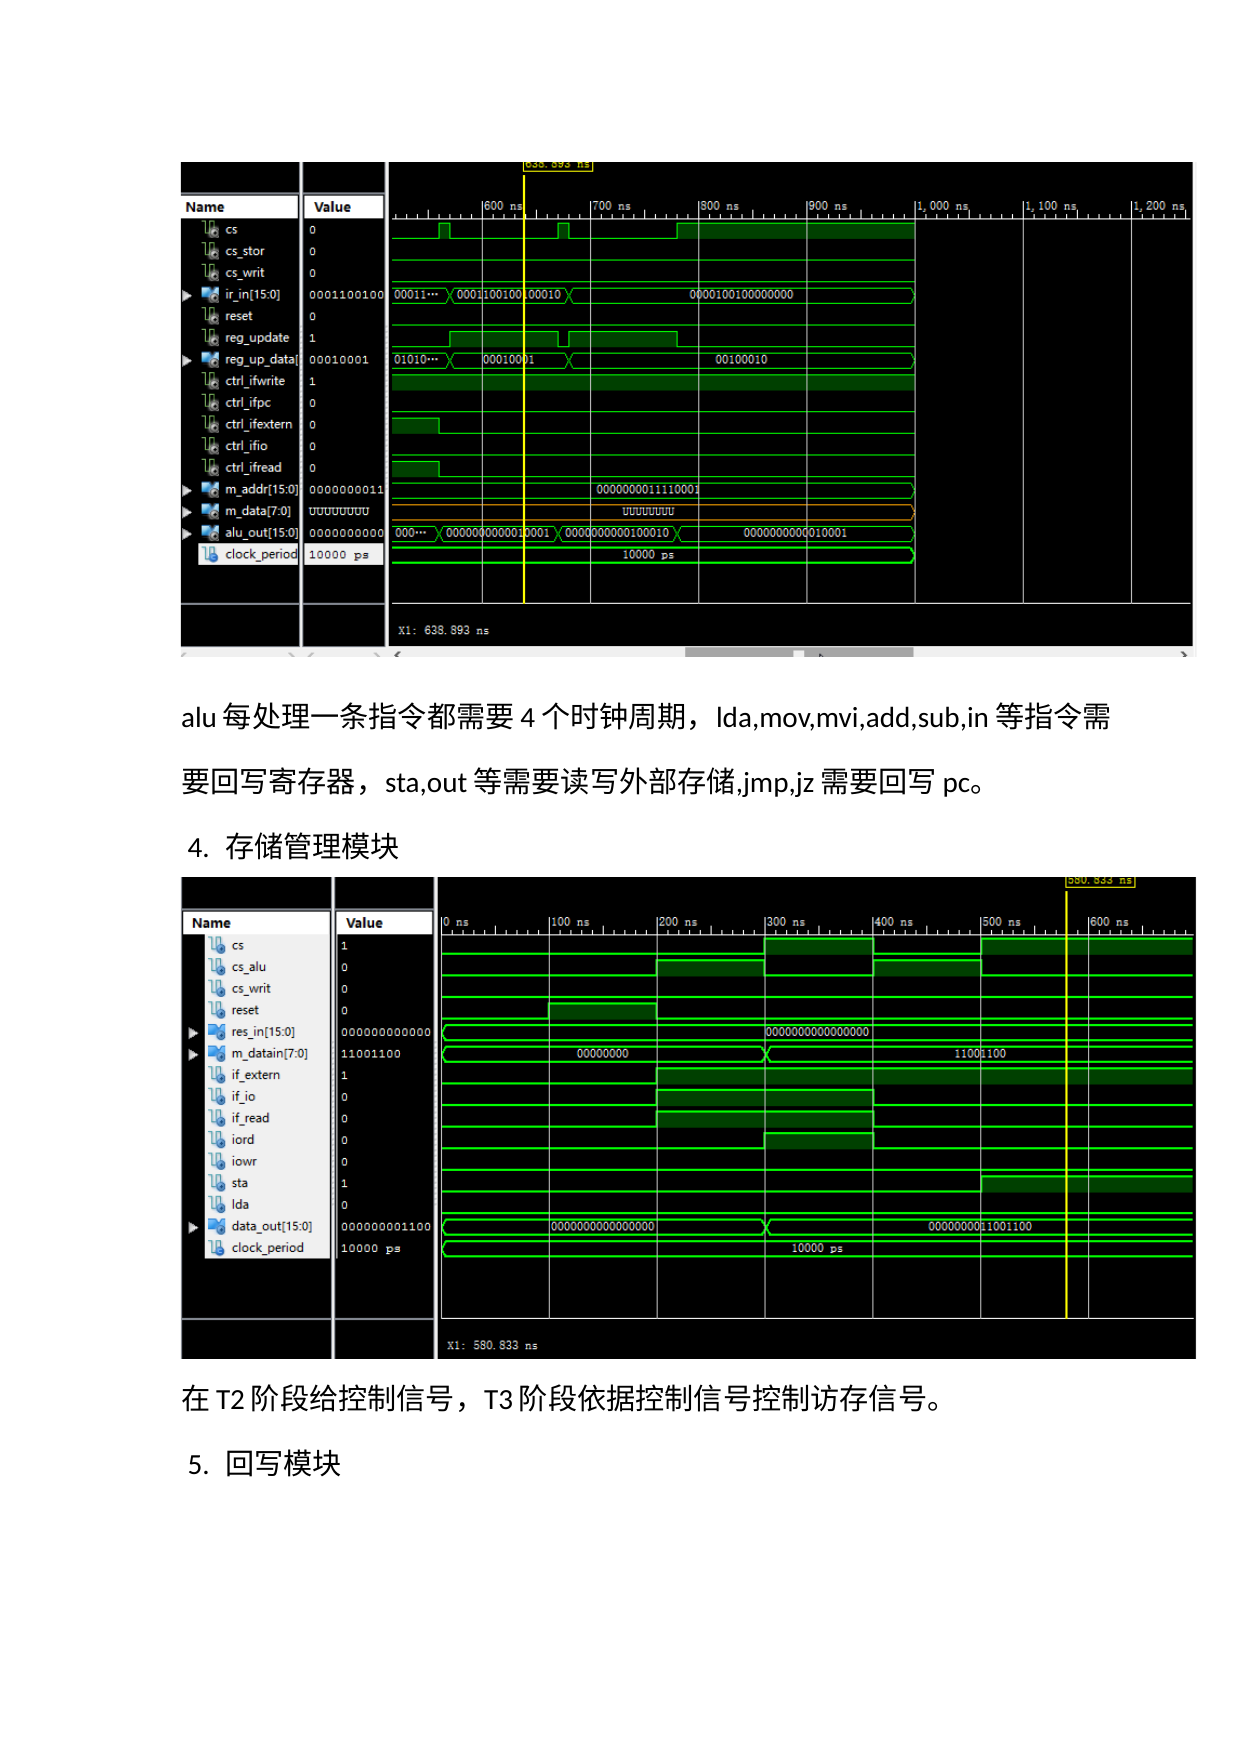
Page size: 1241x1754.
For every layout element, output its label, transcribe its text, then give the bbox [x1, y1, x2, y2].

picture [180, 877, 1197, 1359]
list alu每处理一条指令都需要4个时钟周期，lda,mov,mvi,add,sub,in等指令需要回写寄存器，sta,out等需要读写外部存储,jmp,jz需要回写pc。 [181, 682, 1128, 812]
list 存储管理模块 [187, 812, 1128, 877]
list 在T2阶段给控制信号，T3阶段依据控制信号控制访存信号。 [181, 1364, 1128, 1429]
list 回写模块 [187, 1429, 1128, 1494]
picture [180, 162, 1197, 657]
